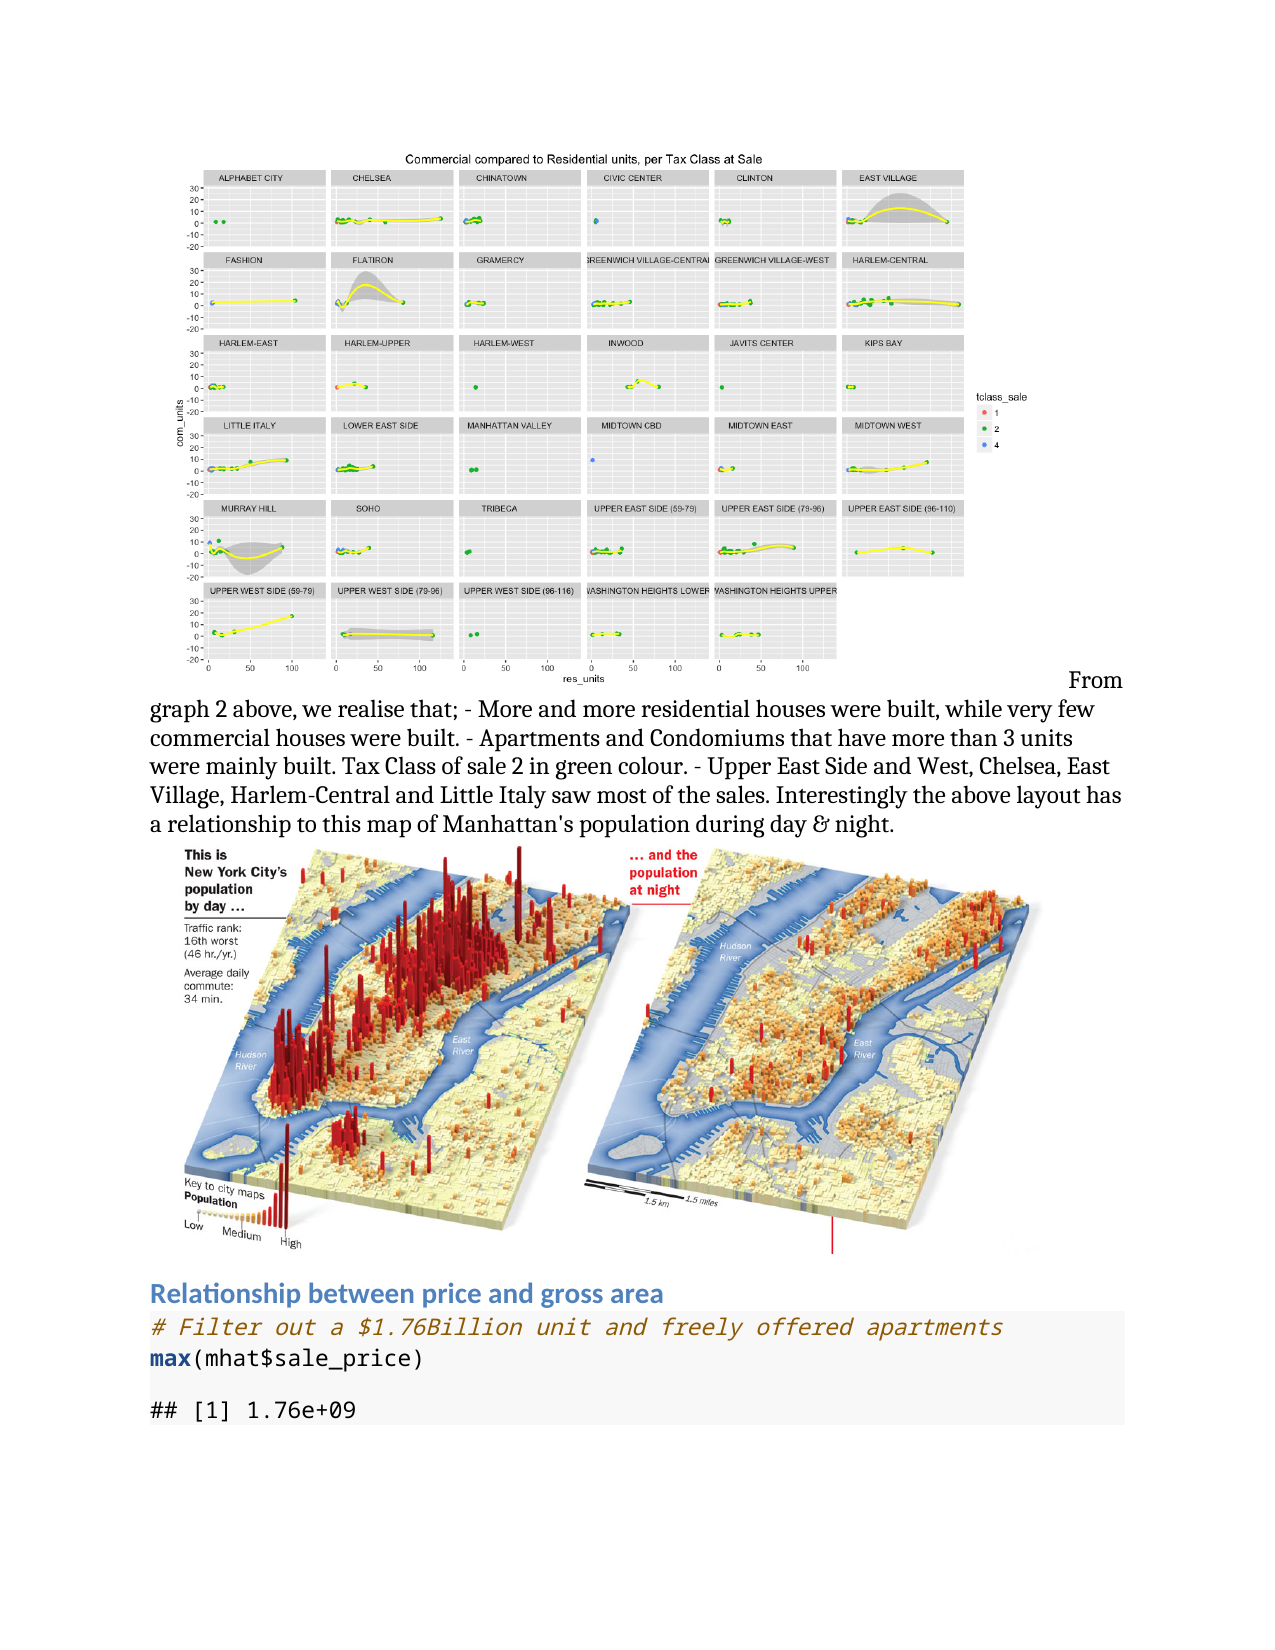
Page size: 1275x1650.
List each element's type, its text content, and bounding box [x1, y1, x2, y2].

picture [168, 838, 1044, 1254]
text ## [1] 1.76e+09 [150, 1394, 1125, 1425]
picture [168, 150, 1044, 689]
subtitle Relationship between price and gross area [150, 1275, 1125, 1311]
text # Filter out a $1.76Billion unit and freely offered apartments max(mhat$sale_price) [425, 1311, 1125, 1373]
